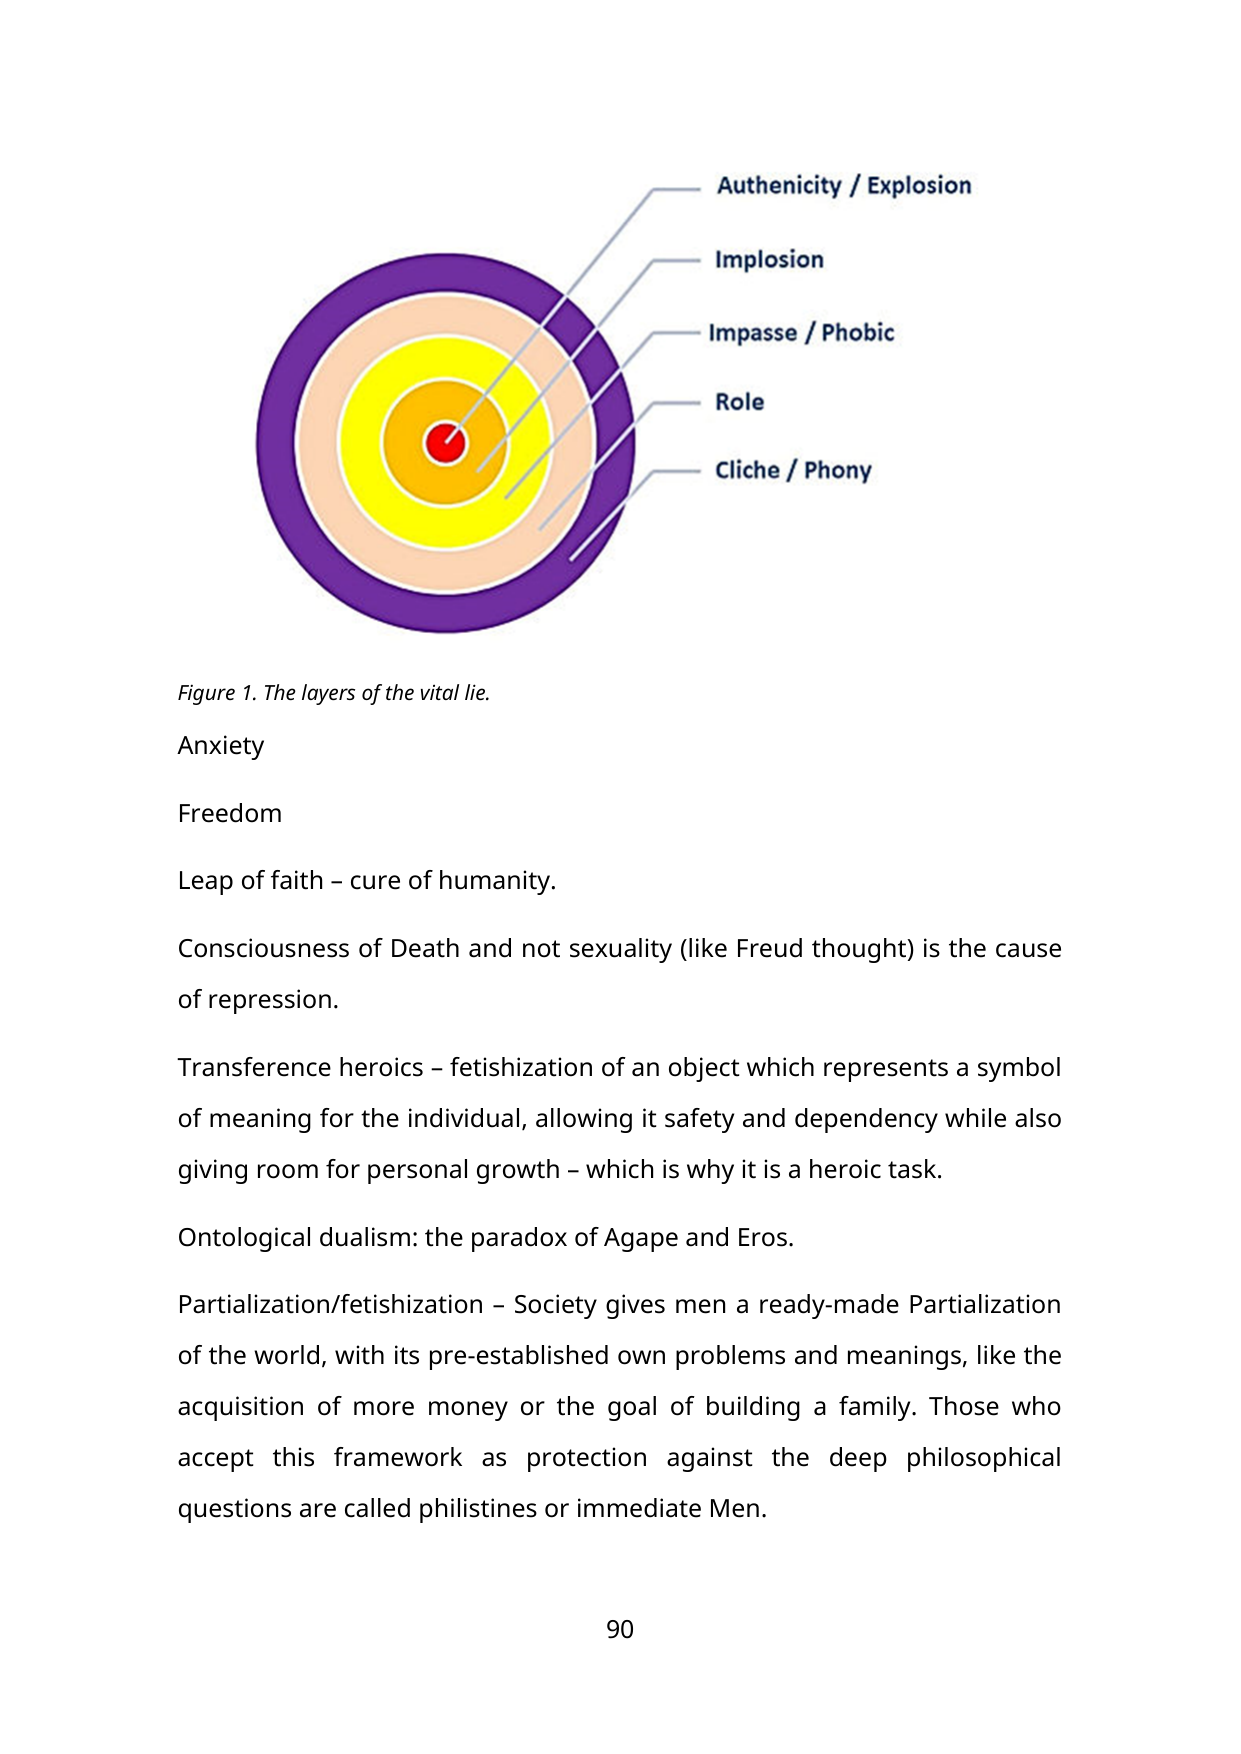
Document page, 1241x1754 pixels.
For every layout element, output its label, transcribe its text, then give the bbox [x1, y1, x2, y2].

text Transference heroics – fetishization of an object which represents a symbol of meaning for the individual, allowing it safety and dependency while also giving room for personal growth – which is why it is a heroic task. [177, 1049, 1063, 1186]
text Leap of faith – cure of humanity. [177, 863, 1063, 897]
text Partialization/fetishization – Society gives men a ready-made Partialization of the world, with its pre-established own problems and meanings, like the acquisition of more money or the goal of building a family. Those who accept this framework as protection against the deep philosophical questions are called philistines or immediate Men. [177, 1287, 1063, 1525]
text Freedom [177, 795, 1063, 829]
text Consciousness of Death and not sexuality (like Freud thought) is the cause of repression. [177, 931, 1063, 1016]
text Figure 1. The layers of the vital lie. [177, 678, 1063, 707]
text Ontological dualism: the paradox of Agape and Eros. [177, 1219, 1063, 1253]
picture [177, 147, 1053, 645]
text Anxiety [177, 728, 1063, 762]
